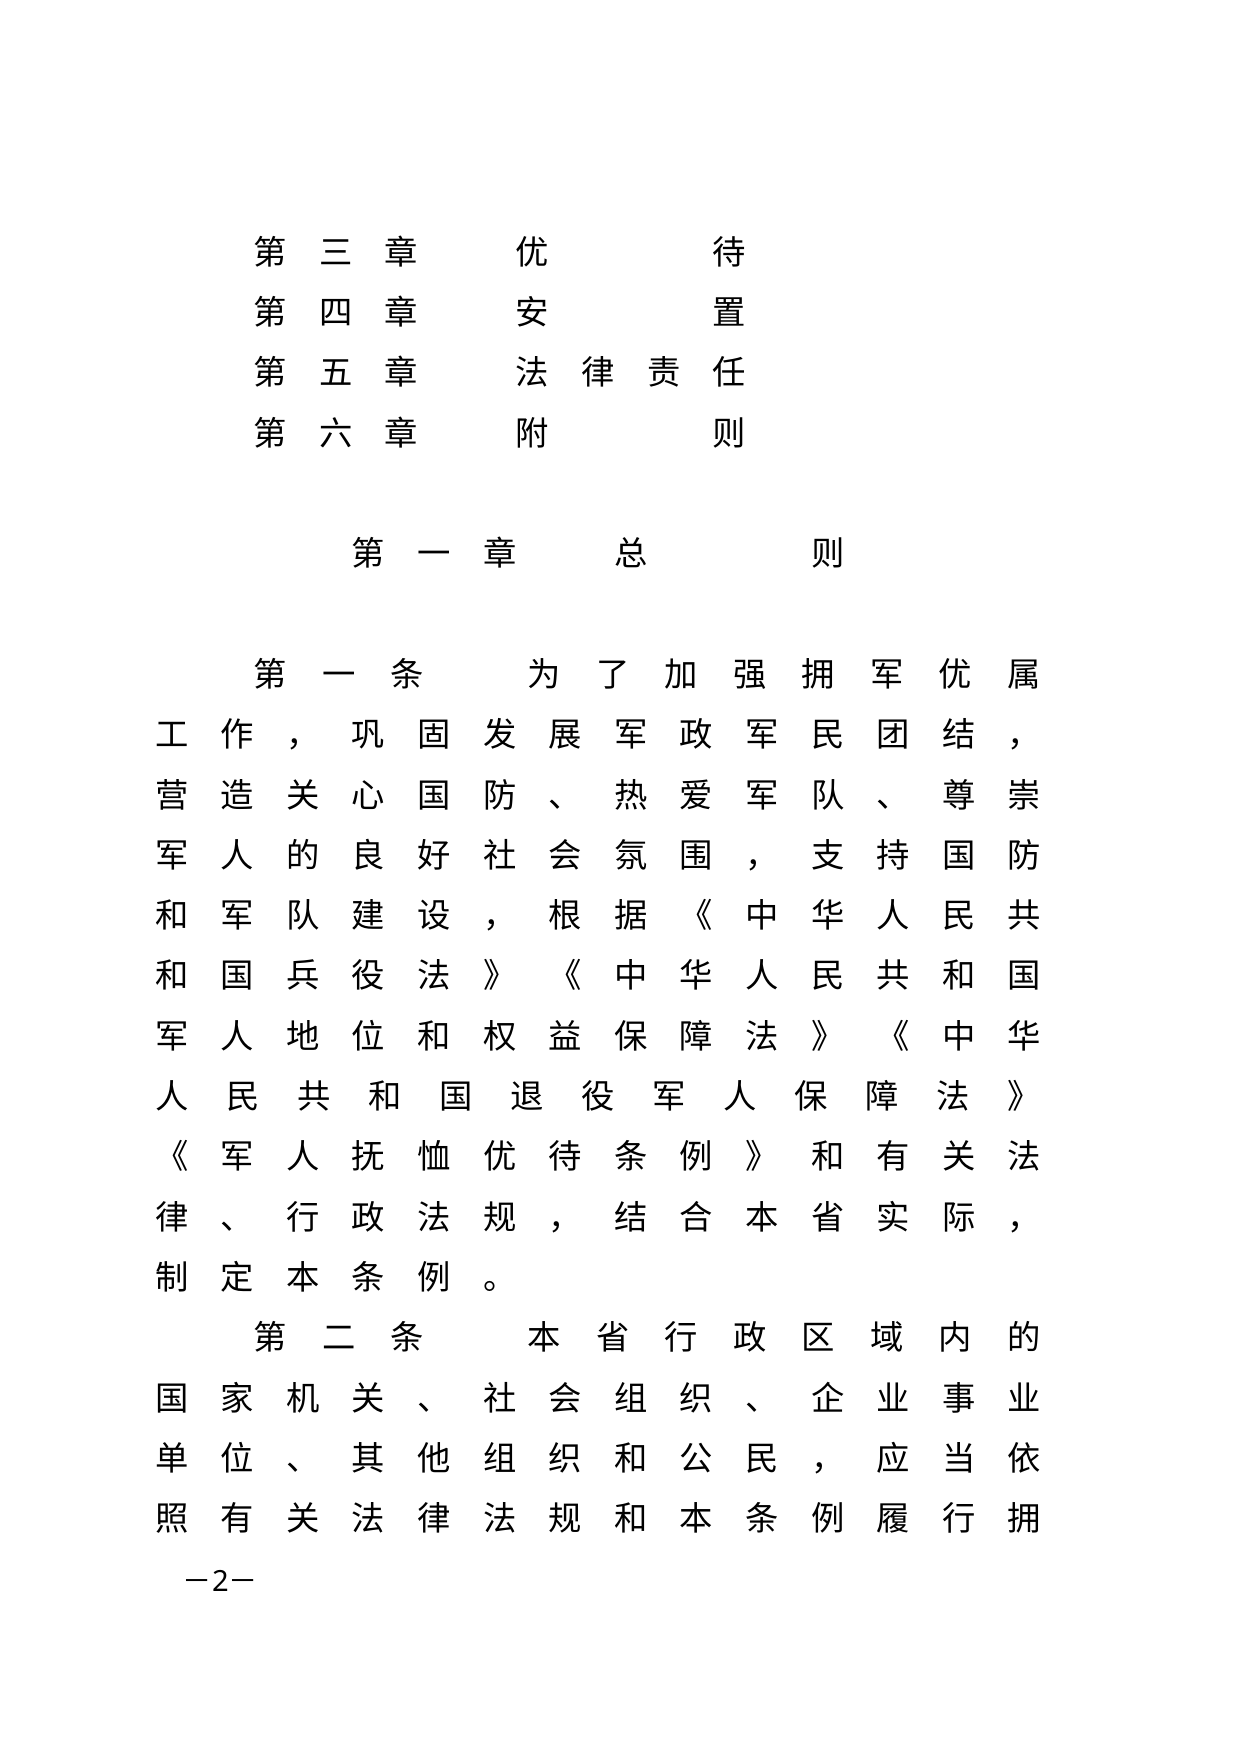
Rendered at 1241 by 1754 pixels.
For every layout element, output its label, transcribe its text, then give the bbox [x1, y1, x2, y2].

text 第四章 安 置 [221, 280, 1073, 340]
text 第二条 本省行政区域内的国家机关、社会组织、企业事业单位、其他组织和公民，应当依照有关法律法规和本条例履行拥军优属的职责和义务，开展各种形式的拥军优属活动，尊重和关怀军人、军人家属等抚恤优待对象，维护其合法权益。 [155, 1305, 1073, 1546]
text 第一条 为了加强拥军优属工作，巩固发展军政军民团结，营造关心国防、热爱军队、尊崇军人的良好社会氛围，支持国防和军队建设，根据《中华人民共和国兵役法》《中华人民共和国军人地位和权益保障法》《中华人民共和国退役军人保障法》《军人抚恤优待条例》和有关法律、行政法规，结合本省实际，制定本条例。 [155, 642, 1073, 1305]
text 第五章 法律责任 [221, 340, 1073, 400]
text 第三章 优 待 [221, 219, 1073, 280]
text 第一章 总 则 [155, 521, 1073, 581]
text 第六章 附 则 [221, 400, 1073, 461]
